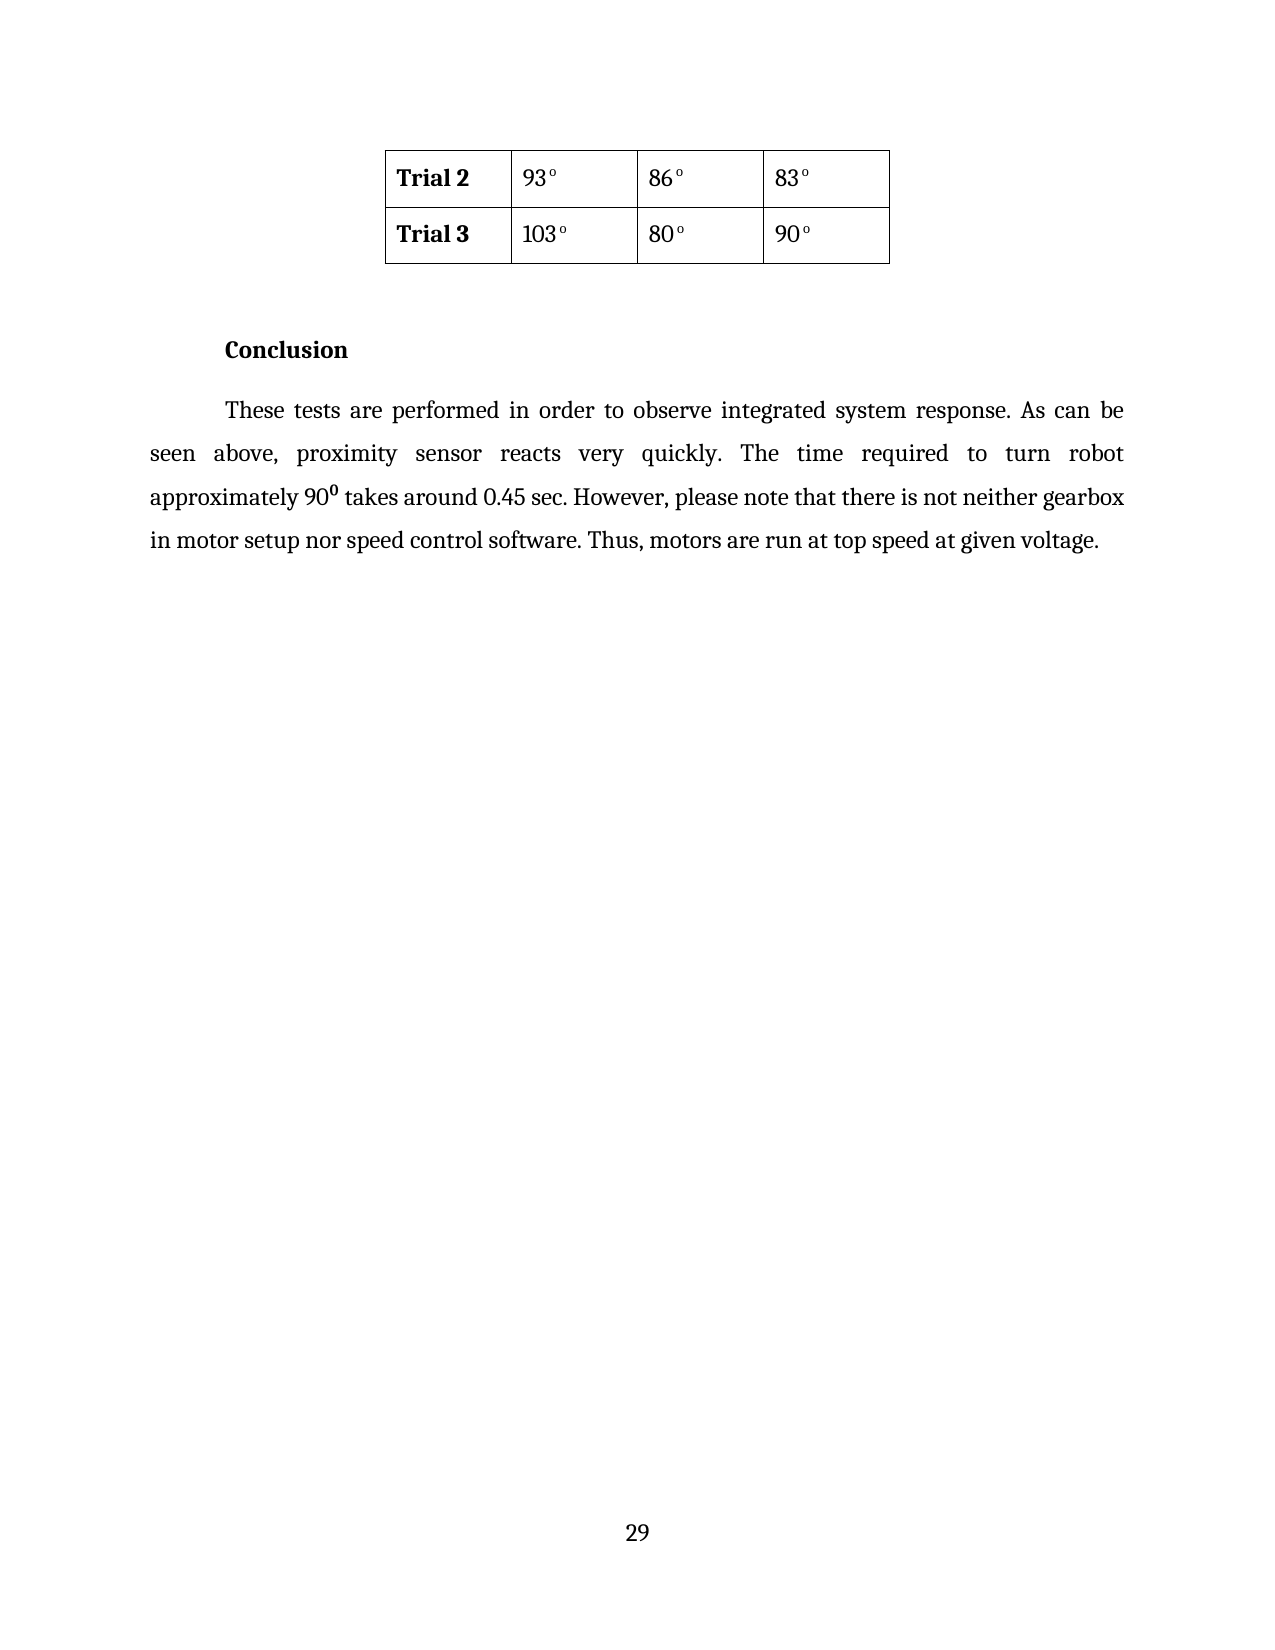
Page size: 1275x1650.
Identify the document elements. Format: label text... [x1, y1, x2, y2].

table_cell Trial 2 [386, 151, 511, 207]
table_cell 86 o [638, 151, 763, 207]
text These tests are performed in order to observe integrated system response. As can be seen above, proximity sensor reacts very quickly. The time required to turn robot approximately 90⁰ takes around 0.45 sec. However, please note that there is not neither gearbox in motor setup nor speed control software. Thus, motors are run at top speed at given voltage. [150, 396, 1125, 554]
table_cell 80 o [638, 208, 763, 263]
table_cell 93 o [512, 151, 637, 207]
table_cell 103 o [512, 208, 637, 263]
table_cell Trial 3 [386, 208, 511, 263]
text Conclusion [150, 336, 1125, 365]
table_cell 83 o [764, 151, 889, 207]
table_cell 90 o [764, 208, 889, 263]
